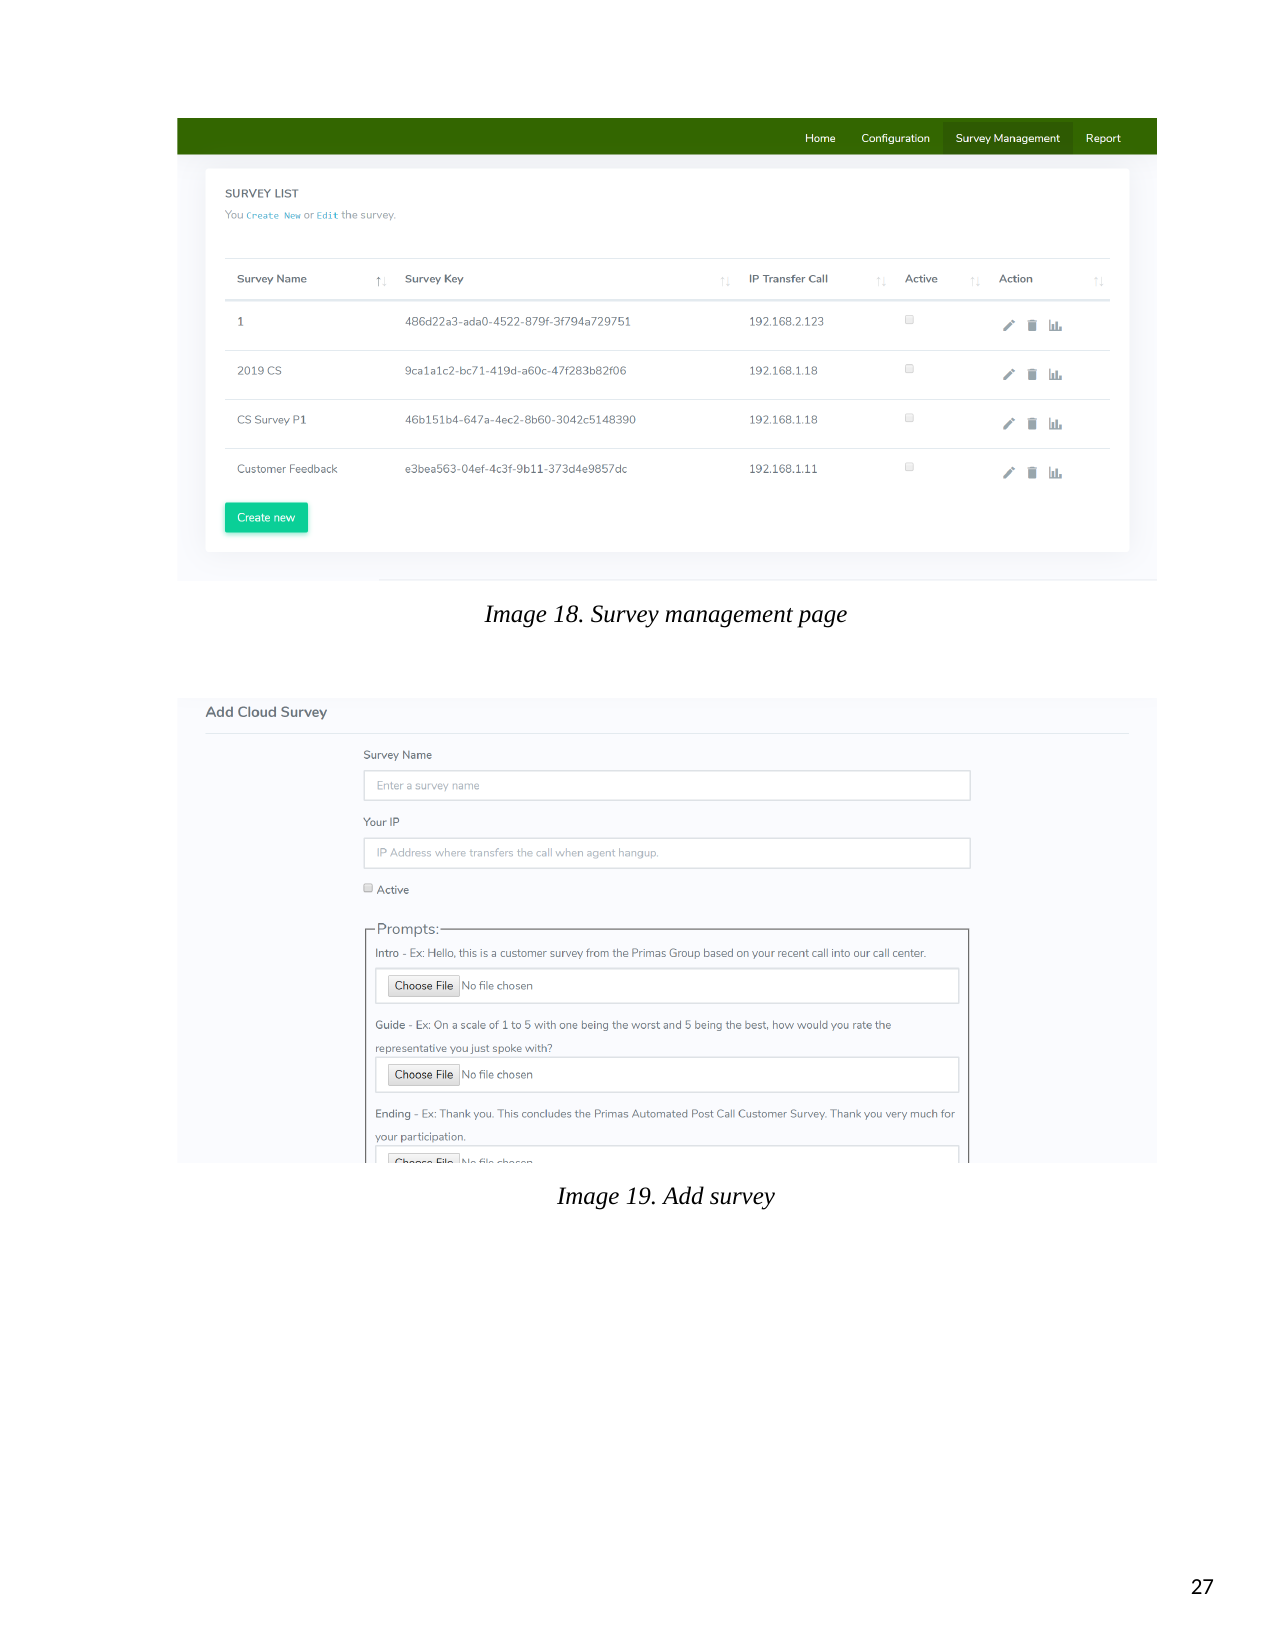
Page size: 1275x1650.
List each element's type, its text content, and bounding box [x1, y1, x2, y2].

picture [177, 118, 1157, 581]
text Image 18. Survey management page [177, 599, 1157, 628]
picture [177, 698, 1157, 1163]
text Image 19. Add survey [177, 1181, 1157, 1210]
